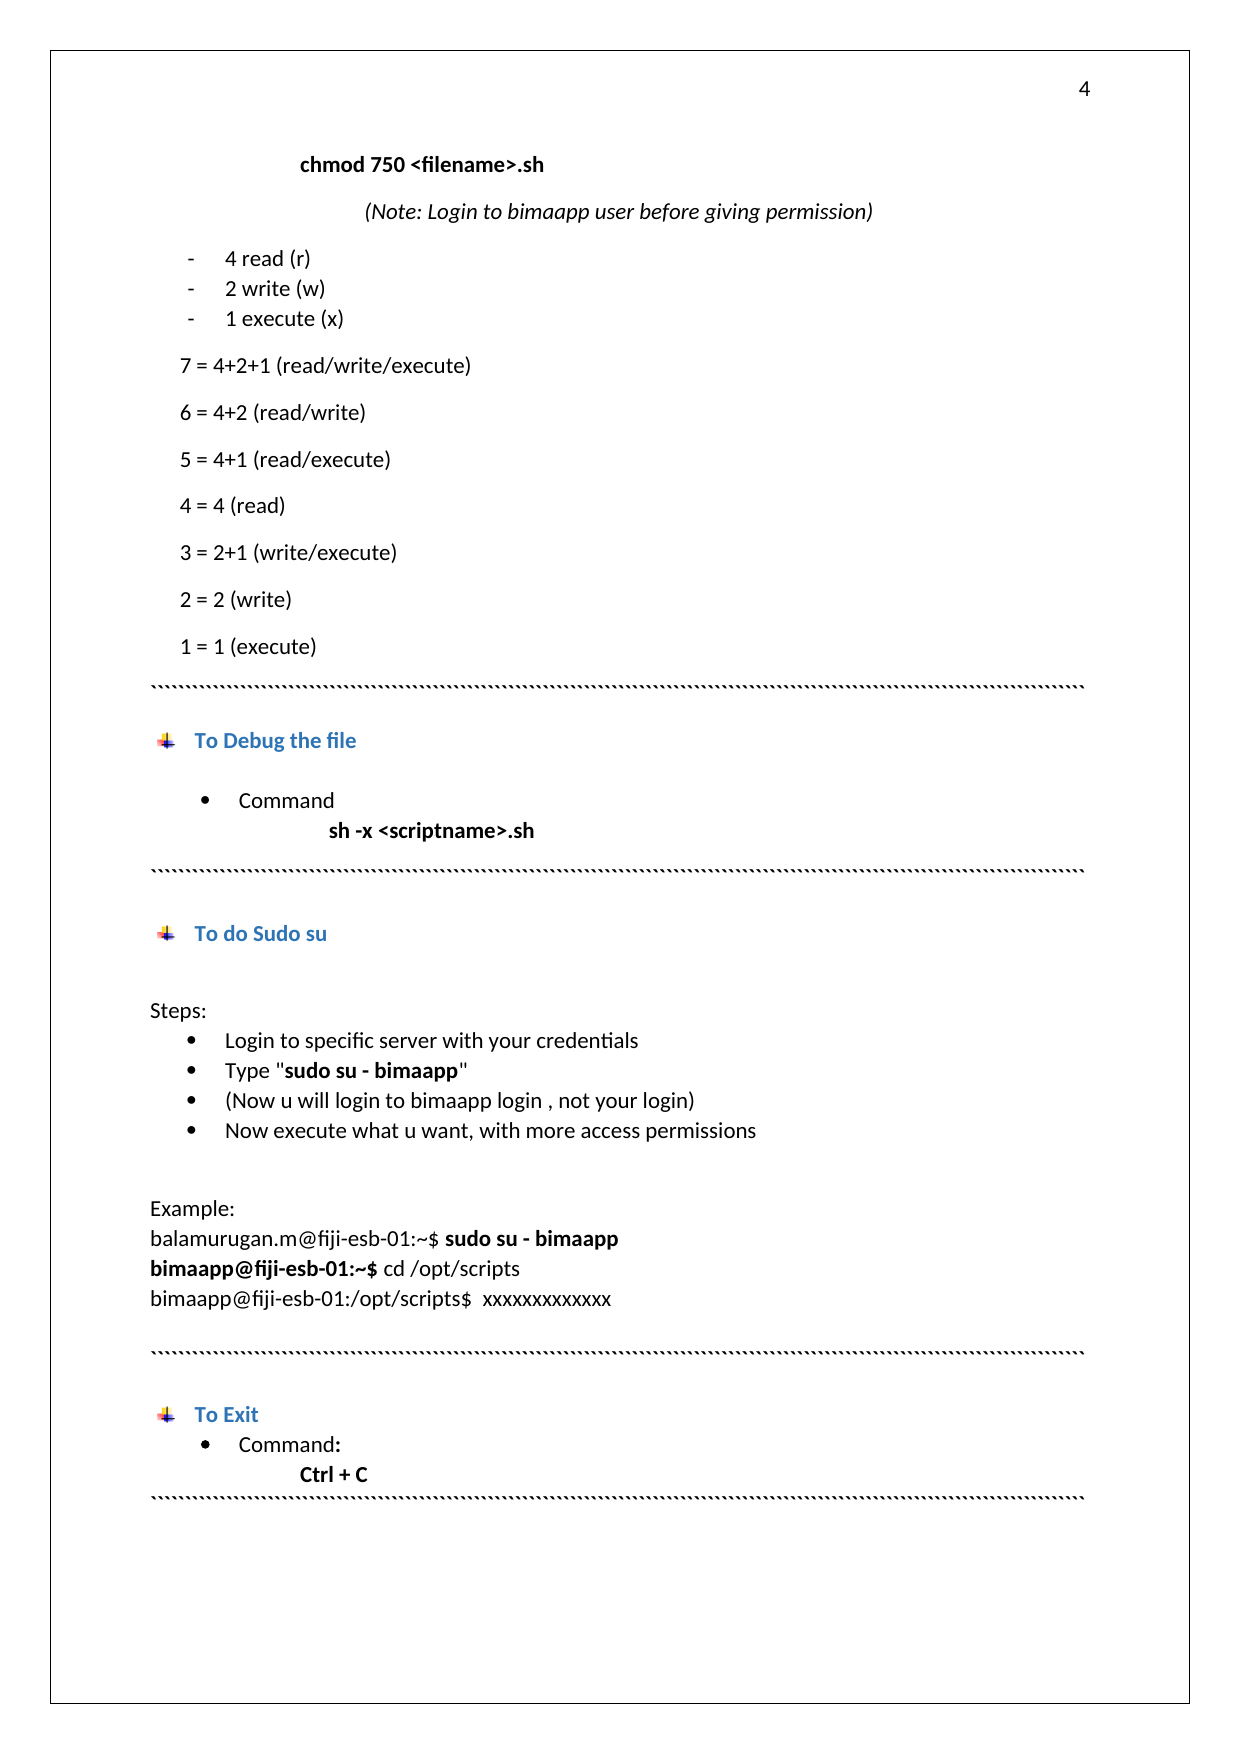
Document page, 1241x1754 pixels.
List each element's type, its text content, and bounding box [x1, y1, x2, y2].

subtitle To do Sudo su [157, 919, 1090, 947]
text ```````````````````````````````````````````````````````````````````````````````````````````````````````````````````````````````````````` [150, 863, 1090, 892]
list Type "sudo su - bimaapp" [187, 1056, 1090, 1084]
list chmod 750 <filename>.sh [239, 150, 1090, 178]
text 1 = 1 (execute) [179, 632, 1090, 660]
text 2 = 2 (write) [179, 585, 1090, 613]
list Command [201, 786, 1090, 814]
text ```````````````````````````````````````````````````````````````````````````````````````````````````````````````````````````````````````` [150, 679, 1090, 707]
text balamurugan.m@fiji-esb-01:~$ sudo su - bimaapp [150, 1224, 1090, 1252]
text Steps: [150, 996, 1090, 1024]
text Example: [150, 1194, 1090, 1222]
text bimaapp@fiji-esb-01:/opt/scripts$ xxxxxxxxxxxxx [150, 1284, 1090, 1312]
list (Now u will login to bimaapp login , not your login) [187, 1086, 1090, 1114]
list Login to specific server with your credentials [187, 1026, 1090, 1054]
picture [157, 731, 175, 749]
subtitle To Debug the file [157, 726, 1090, 754]
text (Note: Login to bimaapp user before giving permission) [150, 197, 1090, 225]
list Command: [201, 1430, 1090, 1458]
text sh -x <scriptname>.sh [253, 817, 1090, 845]
list 2 write (w) [187, 274, 1090, 302]
list 4 read (r) [187, 244, 1090, 272]
text 7 = 4+2+1 (read/write/execute) [150, 351, 1090, 379]
text 4 = 4 (read) [179, 492, 1090, 520]
text ```````````````````````````````````````````````````````````````````````````````````````````````````````````````````````````````````````` [150, 1345, 1090, 1373]
text 3 = 2+1 (write/execute) [179, 538, 1090, 567]
text 6 = 4+2 (read/write) [179, 398, 1090, 426]
picture [157, 1405, 175, 1423]
picture [157, 924, 175, 941]
text bimaapp@fiji-esb-01:~$ cd /opt/scripts [150, 1254, 1090, 1282]
text Ctrl + C [225, 1460, 1090, 1488]
subtitle To Exit [157, 1400, 1090, 1428]
text ```````````````````````````````````````````````````````````````````````````````````````````````````````````````````````````````````````` [150, 1491, 1090, 1519]
list 1 execute (x) [187, 304, 1090, 332]
list Now execute what u want, with more access permissions [187, 1117, 1090, 1145]
text 5 = 4+1 (read/execute) [179, 445, 1090, 473]
